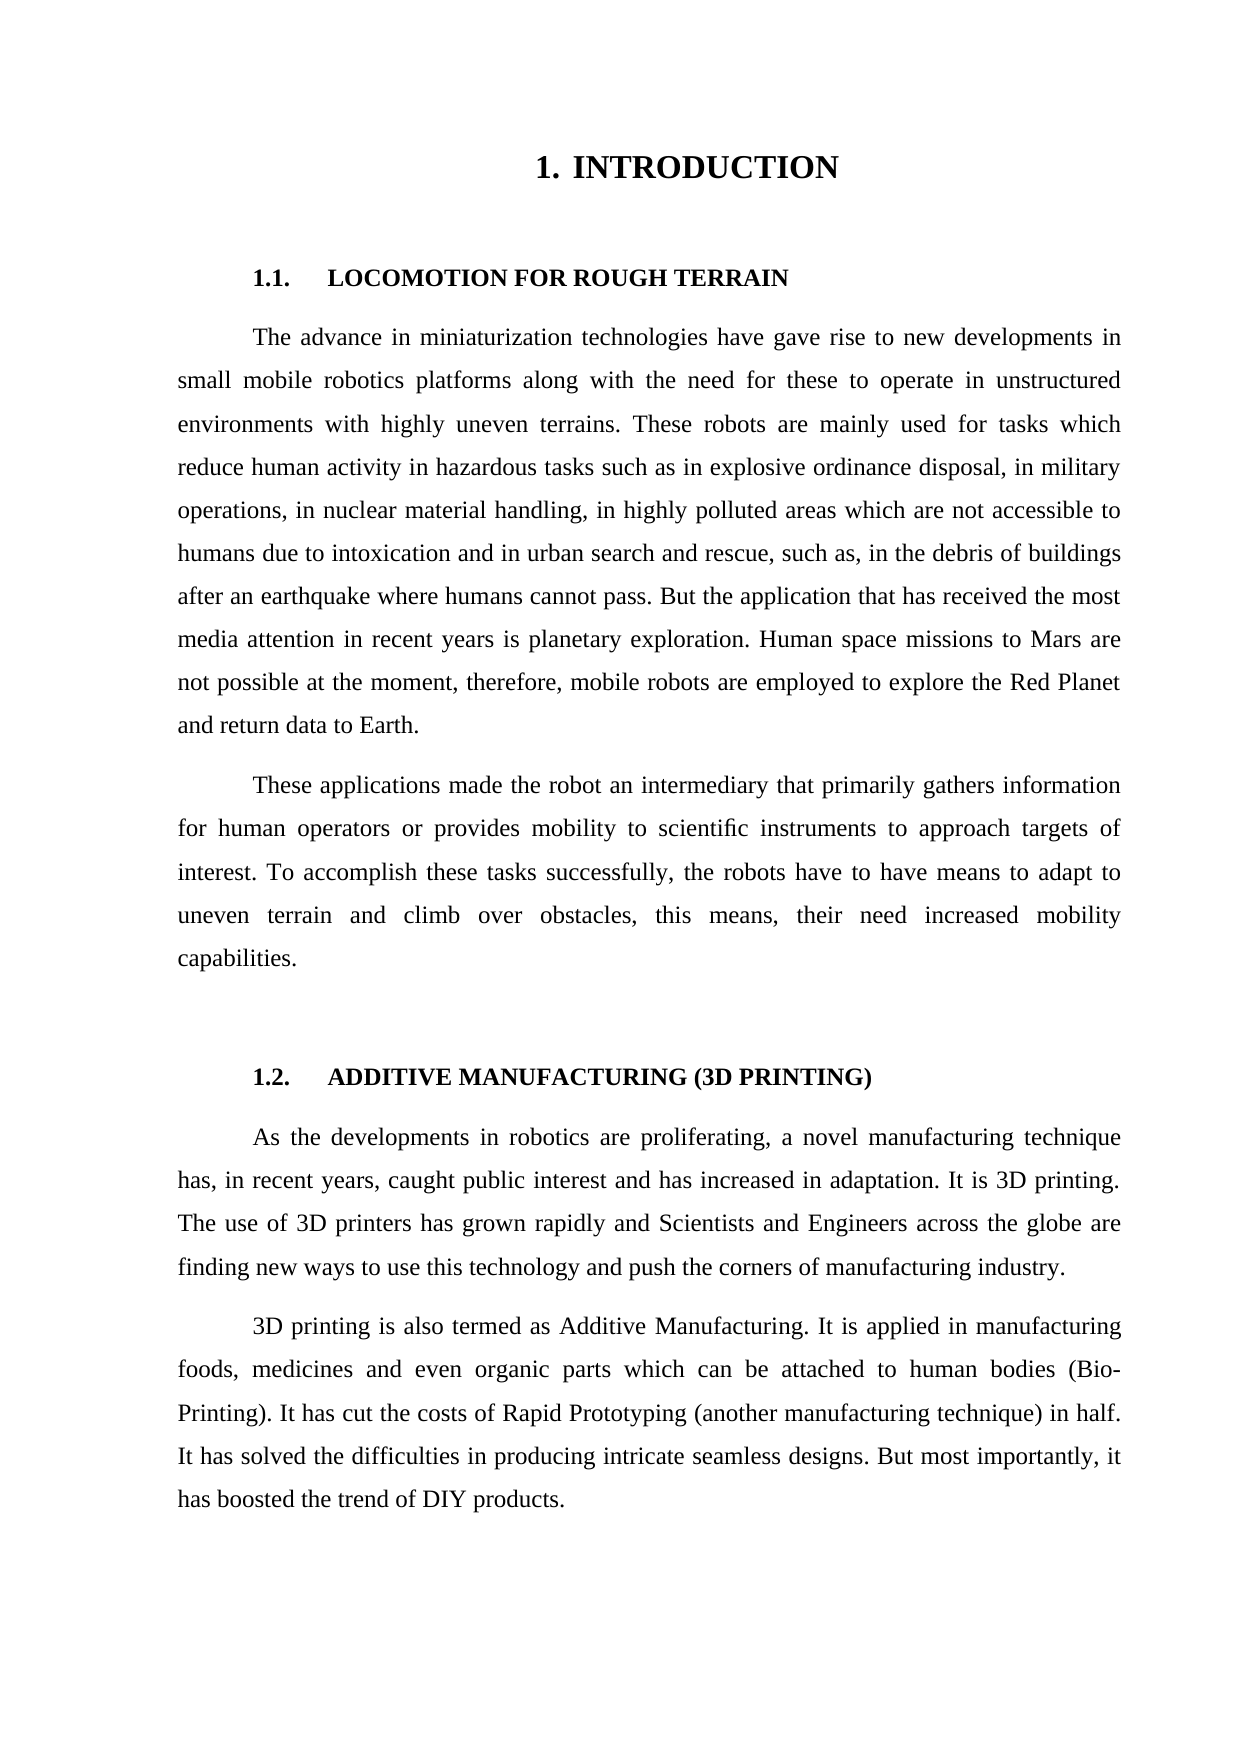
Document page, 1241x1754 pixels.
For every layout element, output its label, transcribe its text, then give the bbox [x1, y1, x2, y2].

text 3D printing is also termed as Additive Manufacturing. It is applied in manufacturing foods, medicines and even organic parts which can be attached to human bodies (Bio-Printing). It has cut the costs of Rapid Prototyping (another manufacturing technique) in half. It has solved the difficulties in producing intricate seamless designs. But most importantly, it has boosted the trend of DIY products. [177, 1311, 1122, 1513]
list LOCOMOTION FOR ROUGH TERRAIN [252, 263, 1122, 291]
text As the developments in robotics are proliferating, a novel manufacturing technique has, in recent years, caught public interest and has increased in adaptation. It is 3D printing. The use of 3D printers has grown rapidly and Scientists and Engineers across the globe are finding new ways to use this technology and push the corners of manufacturing industry. [177, 1122, 1122, 1280]
list ADDITIVE MANUFACTURING (3D PRINTING) [252, 1062, 1122, 1091]
text These applications made the robot an intermediary that primarily gathers information for human operators or provides mobility to scientiﬁc instruments to approach targets of interest. To accomplish these tasks successfully, the robots have to have means to adapt to uneven terrain and climb over obstacles, this means, their need increased mobility capabilities. [177, 770, 1122, 972]
text The advance in miniaturization technologies have gave rise to new developments in small mobile robotics platforms along with the need for these to operate in unstructured environments with highly uneven terrains. These robots are mainly used for tasks which reduce human activity in hazardous tasks such as in explosive ordinance disposal, in military operations, in nuclear material handling, in highly polluted areas which are not accessible to humans due to intoxication and in urban search and rescue, such as, in the debris of buildings after an earthquake where humans cannot pass. But the application that has received the most media attention in recent years is planetary exploration. Human space missions to Mars are not possible at the moment, therefore, mobile robots are employed to explore the Red Planet and return data to Earth. [177, 322, 1122, 739]
list INTRODUCTION [252, 148, 1122, 186]
